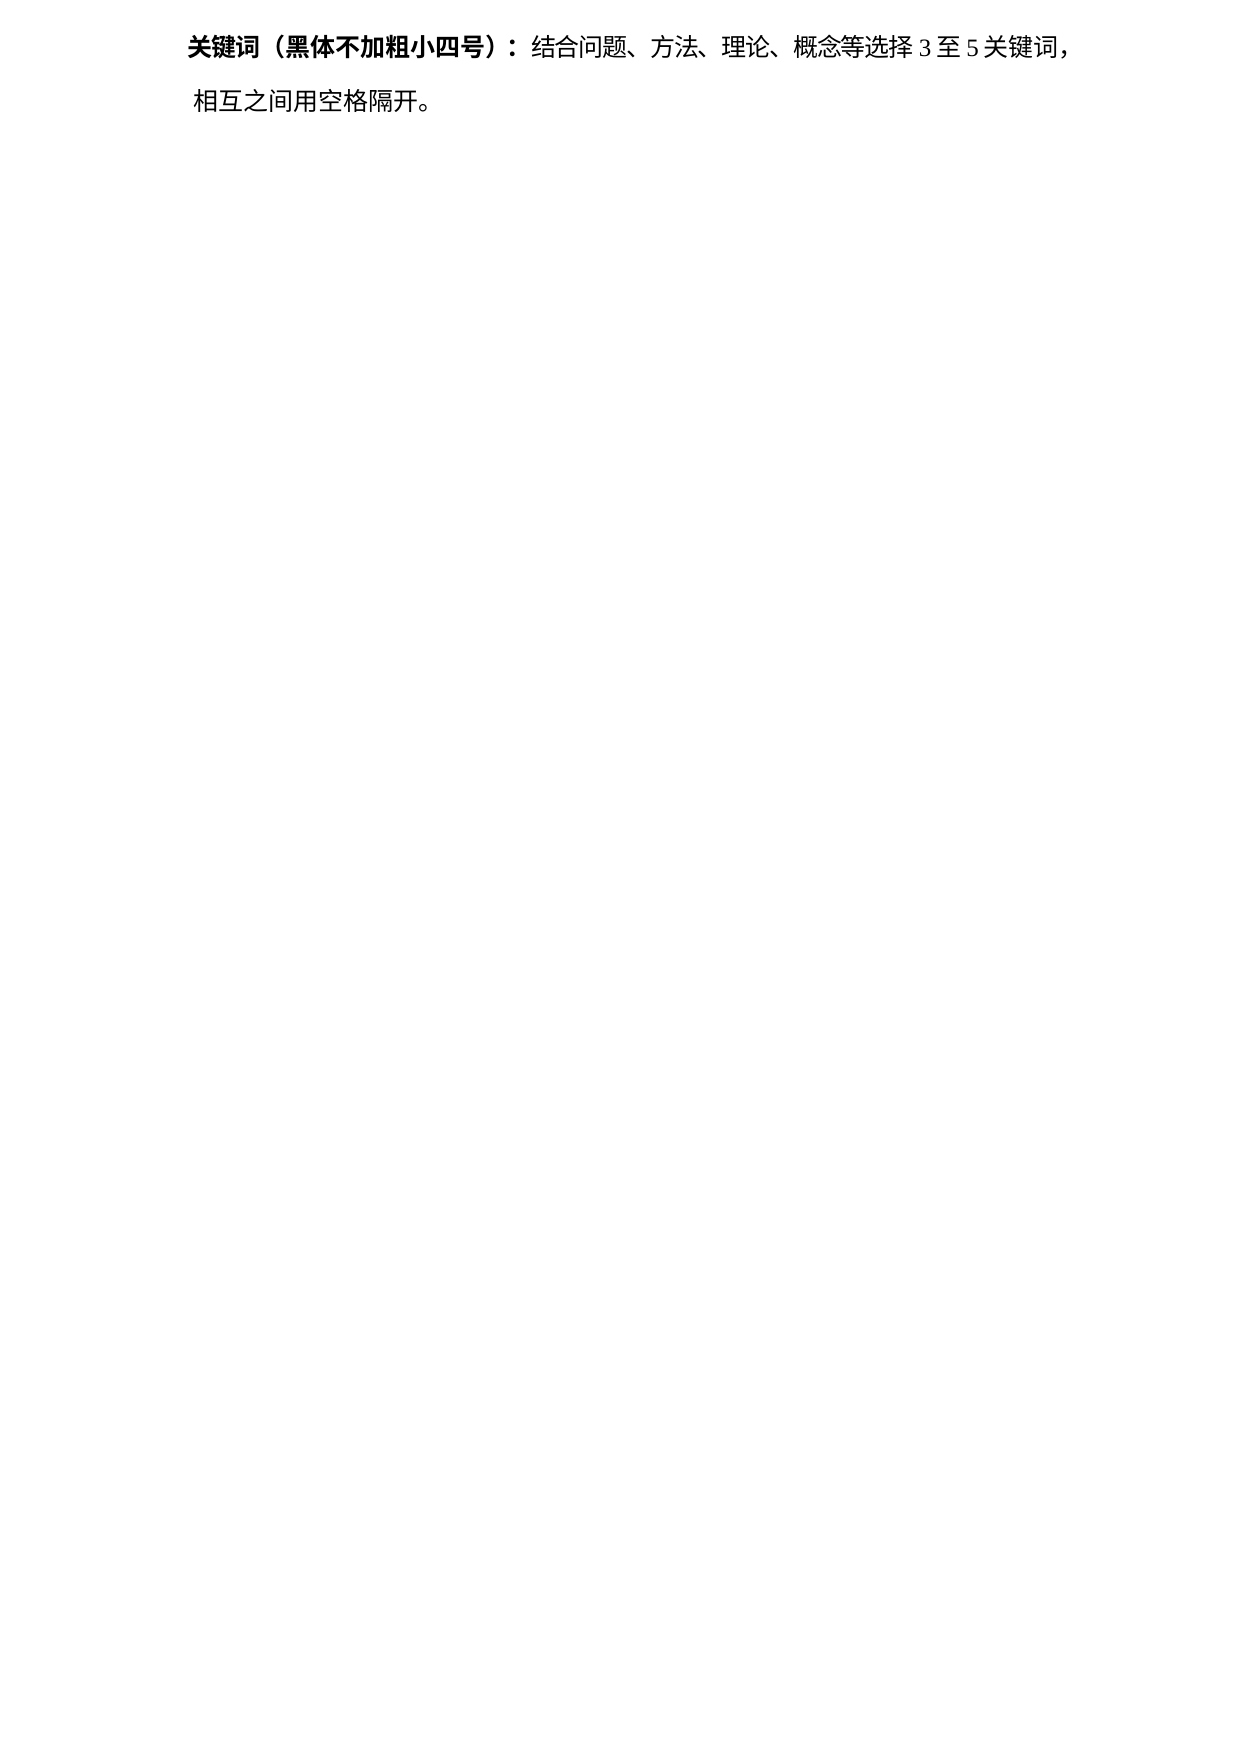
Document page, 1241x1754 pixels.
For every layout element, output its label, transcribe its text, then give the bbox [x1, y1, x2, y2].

text 关键词（黑体不加粗小四号）：结合问题、方法、理论、概念等选择3至5关键词， 相互之间用空格隔开。 [187, 27, 1066, 118]
